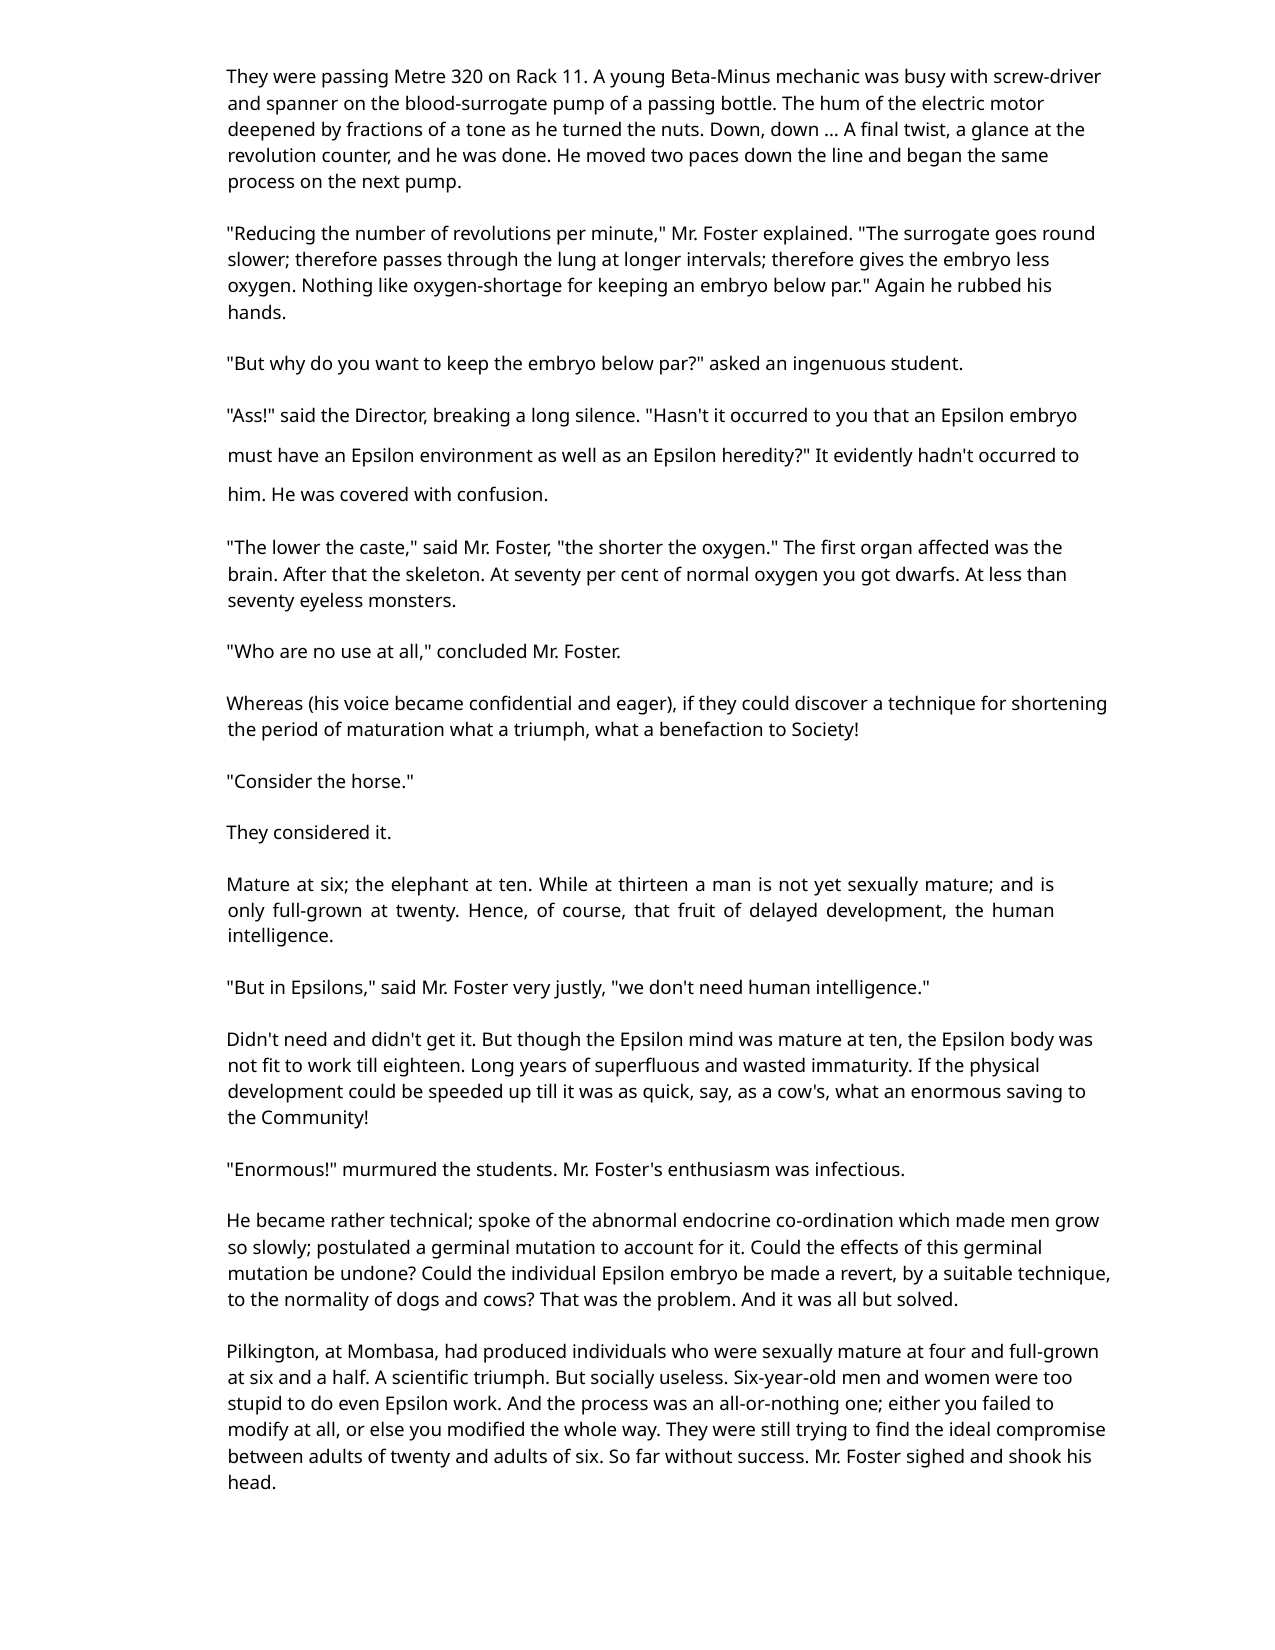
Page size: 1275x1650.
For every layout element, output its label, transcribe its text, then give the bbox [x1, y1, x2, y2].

text He became rather technical; spoke of the abnormal endocrine co-ordination which made men grow so slowly; postulated a germinal mutation to account for it. Could the effects of this germinal mutation be undone? Could the individual Epsilon embryo be made a revert, by a suitable technique, to the normality of dogs and cows? That was the problem. And it was all but solved. [226, 1208, 1114, 1312]
text Didn't need and didn't get it. But though the Epsilon mind was mature at ten, the Epsilon body was not fit to work till eighteen. Long years of superfluous and wasted immaturity. If the physical development could be speeded up till it was as quick, say, as a cow's, what an enormous saving to the Community! [226, 1026, 1114, 1130]
text Whereas (his voice became confidential and eager), if they could discover a technique for shortening the period of maturation what a triumph, what a benefaction to Society! [226, 690, 1114, 742]
text They were passing Metre 320 on Rack 11. A young Beta-Minus mechanic was busy with screw-driver and spanner on the blood-surrogate pump of a passing bottle. The hum of the electric motor deepened by fractions of a tone as he turned the nuts. Down, down … A final twist, a glance at the revolution counter, and he was done. He moved two paces down the line and began the same process on the next pump. [226, 64, 1114, 194]
text "Who are no use at all," concluded Mr. Foster. [226, 639, 1114, 664]
text "But in Epsilons," said Mr. Foster very justly, "we don't need human intelligence." [226, 974, 1114, 1000]
text Pilkington, at Mombasa, had produced individuals who were sexually mature at four and full-grown at six and a half. A scientific triumph. But socially useless. Six-year-old men and women were too stupid to do even Epsilon work. And the process was an all-or-nothing one; either you failed to modify at all, or else you modified the whole way. They were still trying to find the ideal compromise between adults of twenty and adults of six. So far without success. Mr. Foster sighed and shook his head. [226, 1338, 1114, 1495]
text "Enormous!" murmured the students. Mr. Foster's enthusiasm was infectious. [226, 1156, 1114, 1182]
text "Consider the horse." [226, 768, 1114, 794]
text "Ass!" said the Director, breaking a long silence. "Hasn't it occurred to you that an Epsilon embryo must have an Epsilon environment as well as an Epsilon heredity?" It evidently hadn't occurred to him. He was covered with confusion. [226, 402, 1114, 507]
text Mature at six; the elephant at ten. While at thirteen a man is not yet sexually mature; and is only full-grown at twenty. Hence, of course, that fruit of delayed development, the human intelligence. [226, 871, 1056, 948]
text "But why do you want to keep the embryo below par?" asked an ingenuous student. [226, 351, 1114, 376]
text "The lower the caste," said Mr. Foster, "the shorter the oxygen." The first organ affected was the brain. After that the skeleton. At seventy per cent of normal oxygen you got dwarfs. At less than seventy eyeless monsters. [226, 535, 1114, 613]
text They considered it. [226, 820, 1114, 845]
text "Reducing the number of revolutions per minute," Mr. Foster explained. "The surrogate goes round slower; therefore passes through the lung at longer intervals; therefore gives the embryo less oxygen. Nothing like oxygen-shortage for keeping an embryo below par." Again he rubbed his hands. [226, 220, 1114, 324]
